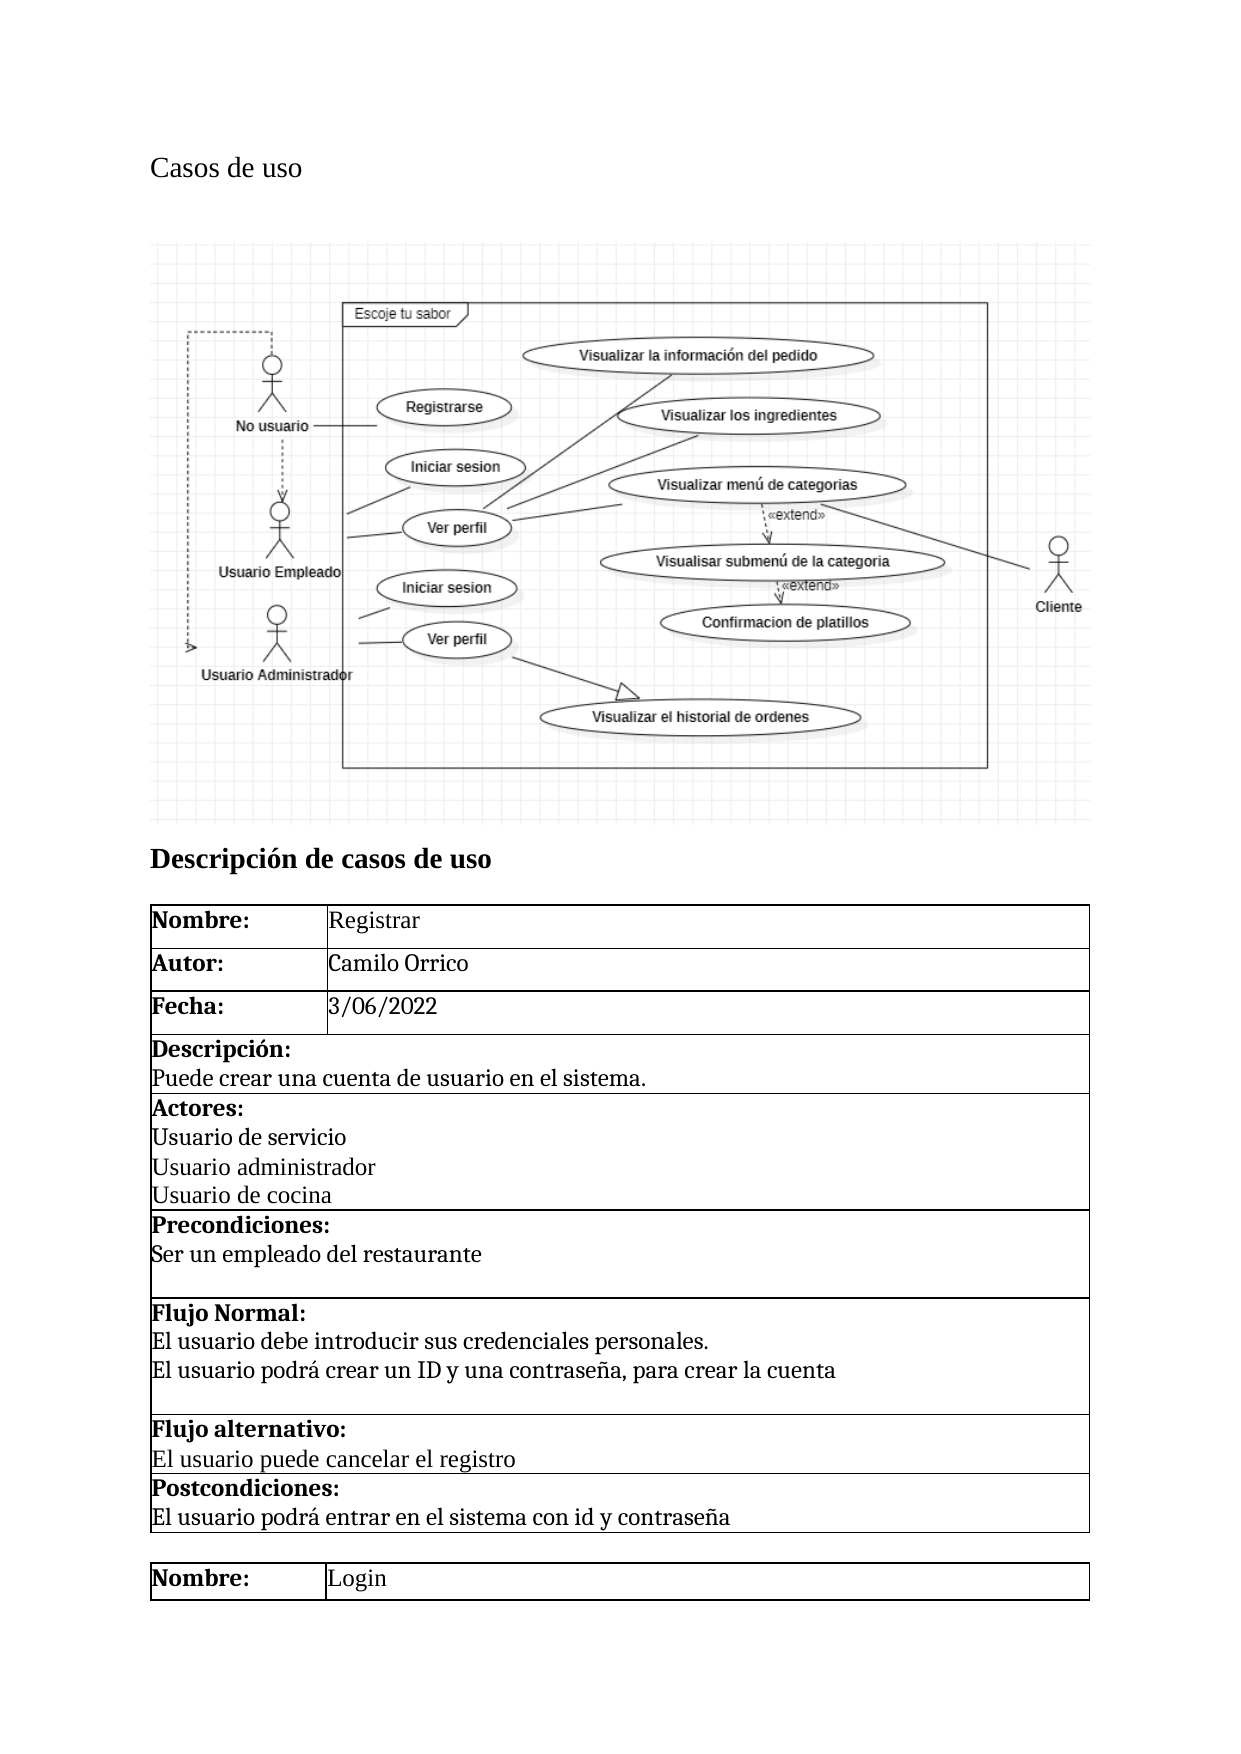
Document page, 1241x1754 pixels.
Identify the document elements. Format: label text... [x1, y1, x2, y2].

table_header Login [327, 1564, 1089, 1599]
subtitle Casos de uso [150, 150, 1090, 183]
table_header Nombre: [152, 1564, 325, 1599]
table_header Registrar [328, 906, 1089, 947]
picture [150, 242, 1091, 825]
table_cell Postcondiciones: El usuario podrá entrar en el sistema con id y contraseña [152, 1474, 1089, 1532]
table_cell Precondiciones: Ser un empleado del restaurante [152, 1211, 1089, 1297]
table_cell 3/06/2022 [328, 992, 1089, 1033]
table_cell Flujo alternativo: El usuario puede cancelar el registro [152, 1415, 1089, 1473]
table_cell Fecha: [152, 992, 327, 1033]
table_cell Flujo Normal: El usuario debe introducir sus credenciales personales. El usuario podrá crear un ID y una contraseña, para crear la cuenta [152, 1299, 1089, 1413]
table_cell Descripción: Puede crear una cuenta de usuario en el sistema. [152, 1035, 1089, 1093]
table_cell Camilo Orrico [328, 949, 1089, 990]
subtitle Descripción de casos de uso [150, 825, 1090, 875]
table_header Nombre: [152, 906, 327, 947]
table_cell Actores: Usuario de servicio Usuario administrador Usuario de cocina [152, 1094, 1089, 1209]
table_cell Autor: [152, 949, 327, 990]
